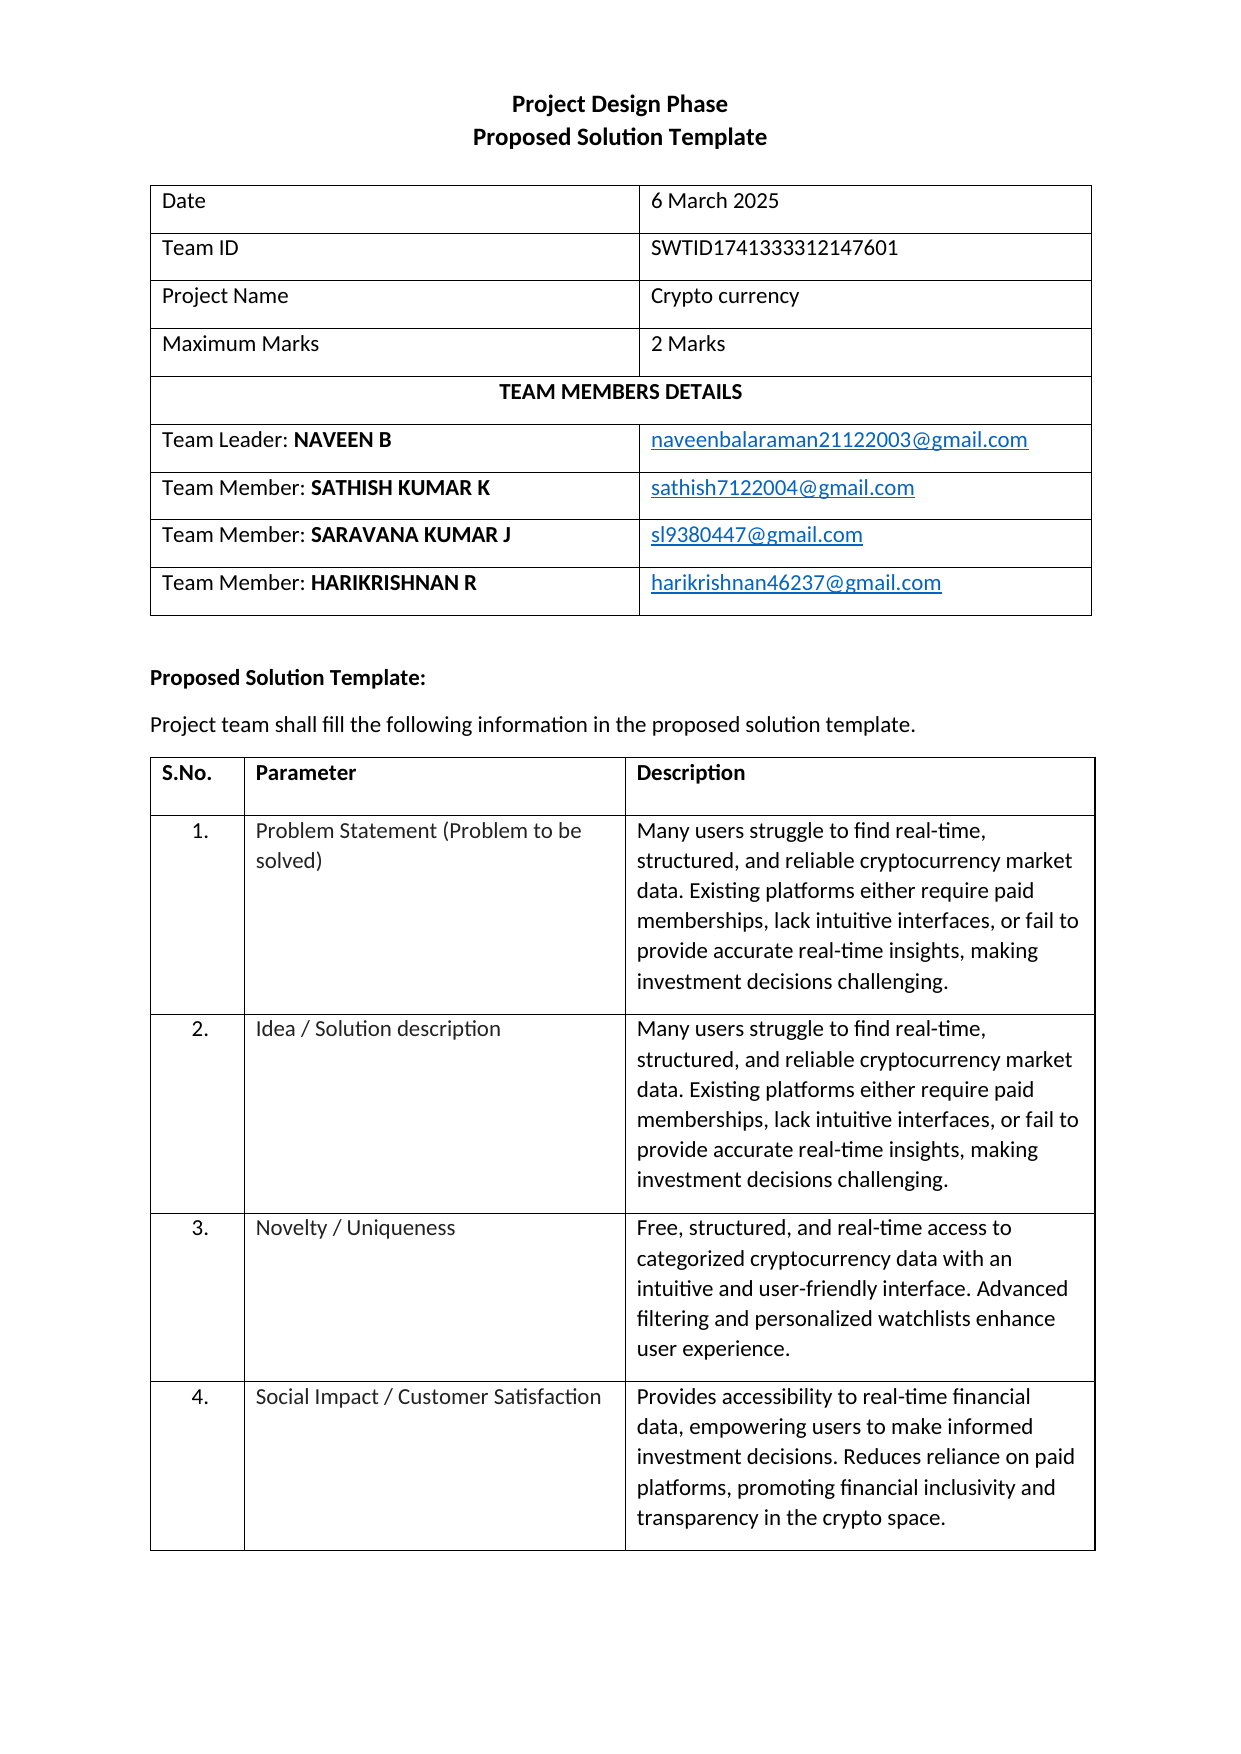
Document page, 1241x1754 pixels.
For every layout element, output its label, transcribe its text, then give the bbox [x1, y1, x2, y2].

table_header S.No. [151, 758, 244, 815]
table_cell Social Impact / Customer Satisfaction [245, 1382, 625, 1550]
text Project team shall fill the following information in the proposed solution template. [150, 710, 1090, 738]
table_cell Maximum Marks [151, 329, 639, 376]
table_cell [151, 1382, 244, 1550]
table_cell 2 Marks [640, 329, 1091, 376]
table_cell Free, structured, and real-time access to categorized cryptocurrency data with an intuitive and user-friendly interface. Advanced filtering and personalized watchlists enhance user experience. [626, 1214, 1094, 1381]
table_header 6 March 2025 [640, 186, 1091, 232]
table_cell Crypto currency [640, 281, 1091, 328]
text Proposed Solution Template [150, 122, 1090, 152]
table_cell Project Name [151, 281, 639, 328]
table_cell naveenbalaraman21122003@gmail.com [640, 425, 1091, 472]
table_cell [151, 1015, 244, 1212]
table_cell Team Member: HARIKRISHNAN R [151, 568, 639, 615]
table_cell Provides accessibility to real-time financial data, empowering users to make informed investment decisions. Reduces reliance on paid platforms, promoting financial inclusivity and transparency in the crypto space. [626, 1382, 1094, 1550]
table_cell Novelty / Uniqueness [245, 1214, 625, 1381]
table_cell Team ID [151, 234, 639, 280]
table_cell Problem Statement (Problem to be solved) [245, 816, 625, 1013]
table_cell Many users struggle to find real-time, structured, and reliable cryptocurrency market data. Existing platforms either require paid memberships, lack intuitive interfaces, or fail to provide accurate real-time insights, making investment decisions challenging. [626, 816, 1094, 1013]
table_header Date [151, 186, 639, 232]
table_cell TEAM MEMBERS DETAILS [151, 377, 1091, 424]
text Proposed Solution Template: [150, 663, 1090, 691]
table_header Parameter [245, 758, 625, 815]
table_cell Team Member: SATHISH KUMAR K [151, 473, 639, 519]
table_header Description [626, 758, 1094, 815]
table_cell sl9380447@gmail.com [640, 520, 1091, 567]
table_cell Idea / Solution description [245, 1015, 625, 1212]
text Project Design Phase [150, 89, 1090, 119]
table_cell [151, 1214, 244, 1381]
table_cell Many users struggle to find real-time, structured, and reliable cryptocurrency market data. Existing platforms either require paid memberships, lack intuitive interfaces, or fail to provide accurate real-time insights, making investment decisions challenging. [626, 1015, 1094, 1212]
table_cell sathish7122004@gmail.com [640, 473, 1091, 519]
table_cell Team Leader: NAVEEN B [151, 425, 639, 472]
table_cell SWTID1741333312147601 [640, 234, 1091, 280]
table_cell Team Member: SARAVANA KUMAR J [151, 520, 639, 567]
table_cell [151, 816, 244, 1013]
table_cell harikrishnan46237@gmail.com [640, 568, 1091, 615]
